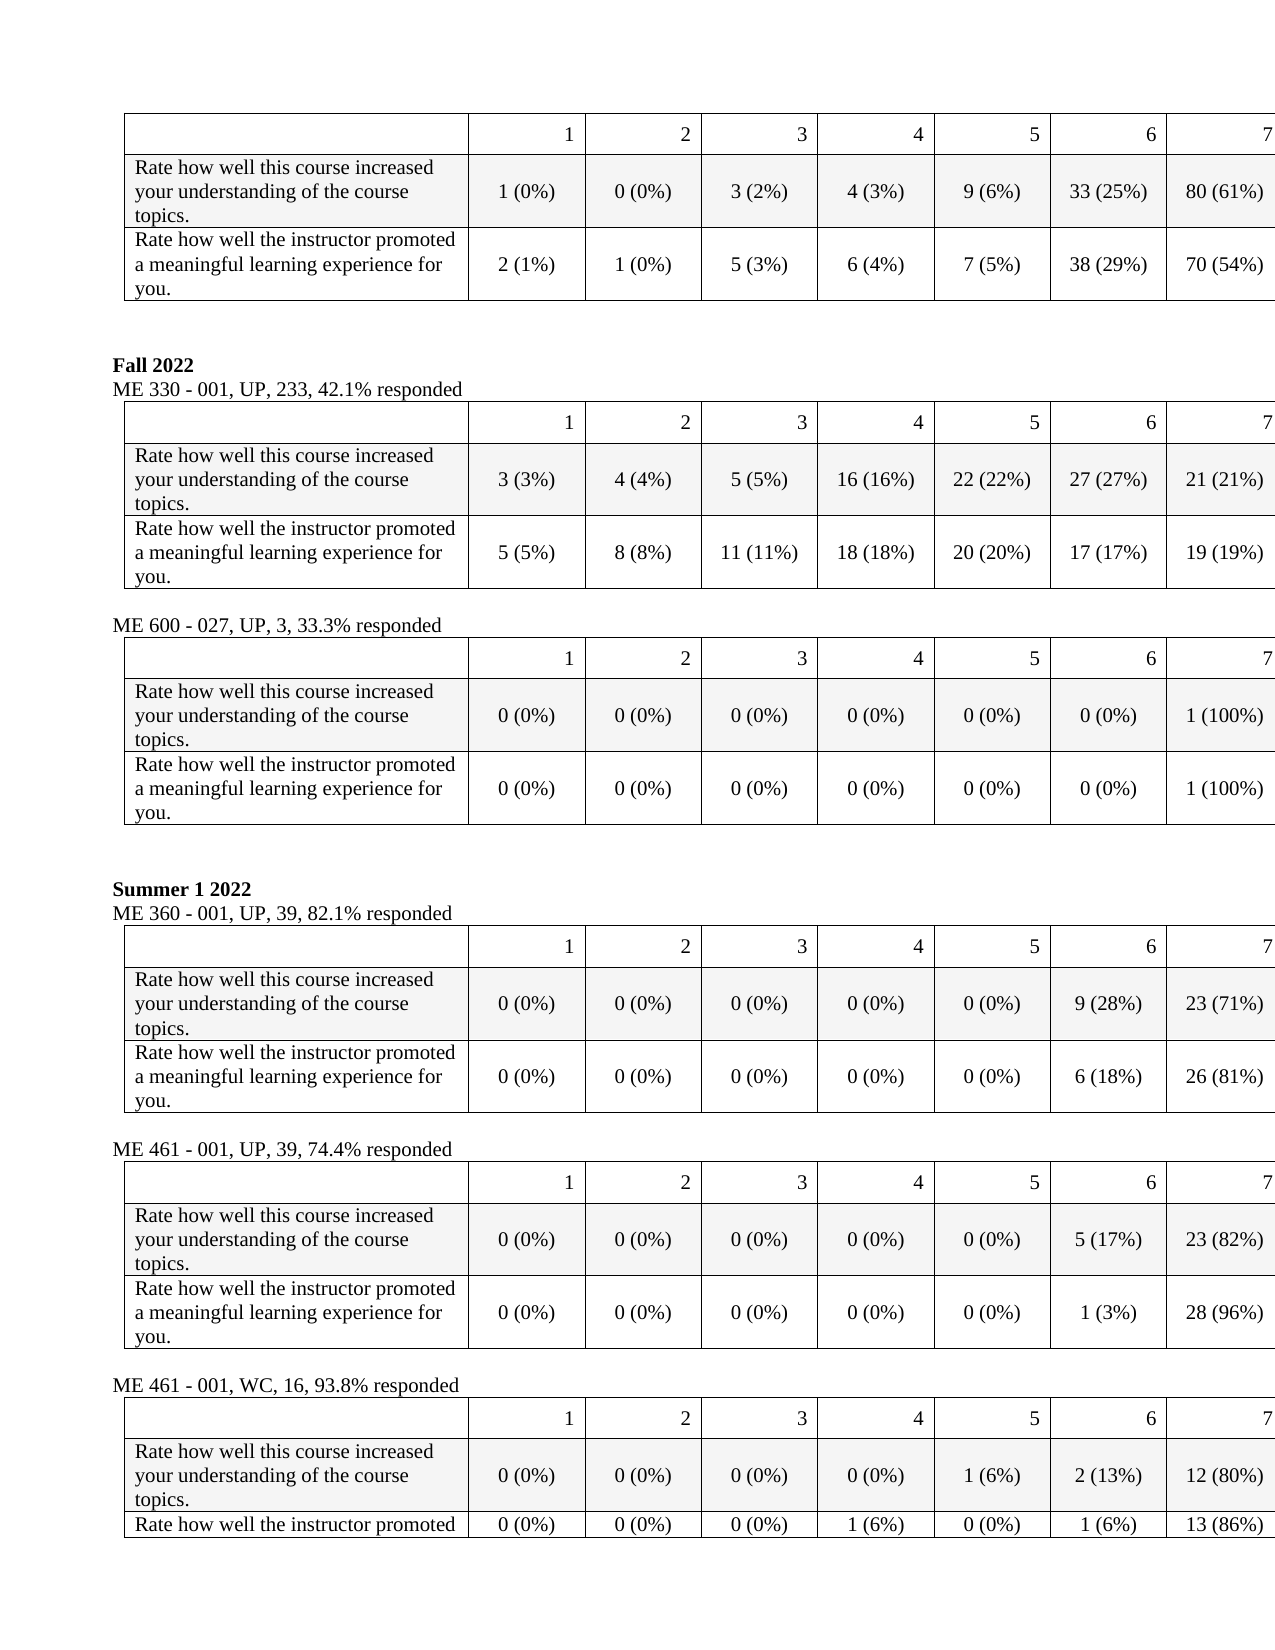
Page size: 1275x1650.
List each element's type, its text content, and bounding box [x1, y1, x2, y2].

table_cell 27 (27%) [1051, 444, 1166, 515]
table_cell 0 (0%) [469, 968, 585, 1039]
table_cell Rate how well this course increased your understanding of the course topics. [125, 679, 468, 751]
table_header 4 [818, 926, 934, 967]
table_cell 0 (0%) [702, 1041, 817, 1112]
table_cell 0 (0%) [818, 968, 934, 1039]
table_header 6 [1051, 926, 1166, 967]
table_cell 0 (0%) [586, 1041, 701, 1112]
table_header 1 [469, 114, 585, 154]
table_cell 0 (0%) [702, 1276, 817, 1348]
table_cell 13 (86%) [1167, 1512, 1275, 1537]
table_header [125, 402, 468, 443]
text ME 600 - 027, UP, 3, 33.3% responded [112, 613, 1162, 637]
table_header 7 [1167, 402, 1275, 443]
table_cell 0 (0%) [935, 1041, 1050, 1112]
table_header 6 [1051, 1398, 1166, 1438]
table_cell 0 (0%) [935, 968, 1050, 1039]
table_header 2 [586, 1162, 701, 1202]
table_header 7 [1167, 926, 1275, 967]
table_cell 0 (0%) [818, 1276, 934, 1348]
table_cell 0 (0%) [935, 1204, 1050, 1275]
table_cell 0 (0%) [586, 968, 701, 1039]
table_header 3 [702, 638, 817, 678]
table_header 7 [1167, 1162, 1275, 1202]
table_cell Rate how well the instructor promoted a meaningful learning experience for you. [125, 1041, 468, 1112]
table_cell 17 (17%) [1051, 516, 1166, 588]
table_cell 1 (0%) [469, 155, 585, 227]
table_cell 0 (0%) [586, 155, 701, 227]
table_header 7 [1167, 1398, 1275, 1438]
table_cell Rate how well this course increased your understanding of the course topics. [125, 1439, 468, 1511]
table_cell 23 (82%) [1167, 1204, 1275, 1275]
table_header 2 [586, 402, 701, 443]
table_header 5 [935, 114, 1050, 154]
table_cell 0 (0%) [1051, 752, 1166, 824]
table_cell 4 (3%) [818, 155, 934, 227]
table_cell 0 (0%) [702, 679, 817, 751]
table_cell 1 (0%) [586, 228, 701, 299]
table_cell 6 (4%) [818, 228, 934, 299]
table_cell 0 (0%) [1051, 679, 1166, 751]
table_header 1 [469, 926, 585, 967]
table_header 3 [702, 926, 817, 967]
table_cell 0 (0%) [935, 1512, 1050, 1537]
table_cell 0 (0%) [469, 1204, 585, 1275]
table_header 5 [935, 926, 1050, 967]
table_cell 0 (0%) [818, 1439, 934, 1511]
table_header 3 [702, 1162, 817, 1202]
table_cell Rate how well this course increased your understanding of the course topics. [125, 155, 468, 227]
table_cell 1 (6%) [935, 1439, 1050, 1511]
table_cell 0 (0%) [935, 752, 1050, 824]
table_header [125, 114, 468, 154]
table_cell 0 (0%) [702, 1204, 817, 1275]
table_header 6 [1051, 402, 1166, 443]
table_cell 20 (20%) [935, 516, 1050, 588]
table_cell 8 (8%) [586, 516, 701, 588]
table_cell 21 (21%) [1167, 444, 1275, 515]
table_cell 0 (0%) [586, 752, 701, 824]
table_header 5 [935, 1398, 1050, 1438]
table_header 7 [1167, 114, 1275, 154]
table_cell 5 (17%) [1051, 1204, 1166, 1275]
table_cell 0 (0%) [702, 752, 817, 824]
table_header 3 [702, 1398, 817, 1438]
table_cell 33 (25%) [1051, 155, 1166, 227]
table_cell 0 (0%) [818, 679, 934, 751]
table_header 5 [935, 1162, 1050, 1202]
table_cell Rate how well the instructor promoted a meaningful learning experience for you. [125, 1276, 468, 1348]
table_cell 70 (54%) [1167, 228, 1275, 299]
table_header 1 [469, 638, 585, 678]
table_cell 0 (0%) [469, 1439, 585, 1511]
table_cell 0 (0%) [586, 679, 701, 751]
table_cell Rate how well this course increased your understanding of the course topics. [125, 1204, 468, 1275]
table_cell 5 (5%) [702, 444, 817, 515]
table_cell 2 (13%) [1051, 1439, 1166, 1511]
table_cell 1 (6%) [818, 1512, 934, 1537]
table_cell Rate how well the instructor promoted a meaningful learning experience for you. [125, 516, 468, 588]
table_header 5 [935, 402, 1050, 443]
table_cell 80 (61%) [1167, 155, 1275, 227]
table_cell 2 (1%) [469, 228, 585, 299]
table_cell 0 (0%) [469, 752, 585, 824]
table_cell 0 (0%) [818, 752, 934, 824]
table_header 7 [1167, 638, 1275, 678]
table_cell 7 (5%) [935, 228, 1050, 299]
table_cell 4 (4%) [586, 444, 701, 515]
table_header 4 [818, 638, 934, 678]
text ME 461 - 001, UP, 39, 74.4% responded [112, 1137, 1162, 1161]
table_cell 0 (0%) [818, 1204, 934, 1275]
table_header 6 [1051, 114, 1166, 154]
table_cell 5 (3%) [702, 228, 817, 299]
table_header 2 [586, 114, 701, 154]
table_header 2 [586, 926, 701, 967]
table_header [125, 1162, 468, 1202]
table_cell 5 (5%) [469, 516, 585, 588]
table_header [125, 926, 468, 967]
table_cell 23 (71%) [1167, 968, 1275, 1039]
table_cell 0 (0%) [935, 1276, 1050, 1348]
table_cell 38 (29%) [1051, 228, 1166, 299]
table_header 4 [818, 1398, 934, 1438]
text ME 360 - 001, UP, 39, 82.1% responded [112, 901, 1162, 925]
table_header 6 [1051, 638, 1166, 678]
table_cell 3 (2%) [702, 155, 817, 227]
table_cell 19 (19%) [1167, 516, 1275, 588]
table_header 3 [702, 114, 817, 154]
table_header 2 [586, 1398, 701, 1438]
table_cell 16 (16%) [818, 444, 934, 515]
table_header 3 [702, 402, 817, 443]
table_cell 9 (28%) [1051, 968, 1166, 1039]
table_cell 3 (3%) [469, 444, 585, 515]
table_cell 0 (0%) [469, 679, 585, 751]
text ME 330 - 001, UP, 233, 42.1% responded [112, 377, 1162, 401]
table_cell 0 (0%) [586, 1512, 701, 1537]
table_header 4 [818, 1162, 934, 1202]
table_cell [125, 228, 468, 299]
table_cell 6 (18%) [1051, 1041, 1166, 1112]
table_cell 26 (81%) [1167, 1041, 1275, 1112]
table_cell 28 (96%) [1167, 1276, 1275, 1348]
table_cell 0 (0%) [586, 1276, 701, 1348]
table_header 6 [1051, 1162, 1166, 1202]
table_cell 0 (0%) [935, 679, 1050, 751]
table_cell 0 (0%) [469, 1041, 585, 1112]
table_header 4 [818, 402, 934, 443]
table_cell 1 (100%) [1167, 679, 1275, 751]
table_cell 12 (80%) [1167, 1439, 1275, 1511]
table_header 5 [935, 638, 1050, 678]
table_cell Rate how well this course increased your understanding of the course topics. [125, 444, 468, 515]
text Fall 2022 [112, 353, 1162, 377]
table_header 1 [469, 1162, 585, 1202]
text ME 461 - 001, WC, 16, 93.8% responded [112, 1372, 1162, 1397]
table_cell 0 (0%) [469, 1276, 585, 1348]
table_cell 11 (11%) [702, 516, 817, 588]
table_cell 0 (0%) [818, 1041, 934, 1112]
table_header 4 [818, 114, 934, 154]
text Summer 1 2022 [112, 877, 1162, 901]
table_cell 0 (0%) [702, 1439, 817, 1511]
table_cell 18 (18%) [818, 516, 934, 588]
table_cell 0 (0%) [469, 1512, 585, 1537]
table_cell 9 (6%) [935, 155, 1050, 227]
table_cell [125, 1512, 468, 1537]
table_cell 1 (100%) [1167, 752, 1275, 824]
table_cell 1 (6%) [1051, 1512, 1166, 1537]
table_header 2 [586, 638, 701, 678]
table_header [125, 1398, 468, 1438]
table_cell 0 (0%) [586, 1439, 701, 1511]
table_cell Rate how well this course increased your understanding of the course topics. [125, 968, 468, 1039]
table_header 1 [469, 402, 585, 443]
table_cell Rate how well the instructor promoted a meaningful learning experience for you. [125, 752, 468, 824]
table_cell 0 (0%) [702, 968, 817, 1039]
table_cell 1 (3%) [1051, 1276, 1166, 1348]
table_header 1 [469, 1398, 585, 1438]
table_cell 0 (0%) [586, 1204, 701, 1275]
table_header [125, 638, 468, 678]
table_cell 22 (22%) [935, 444, 1050, 515]
table_cell 0 (0%) [702, 1512, 817, 1537]
